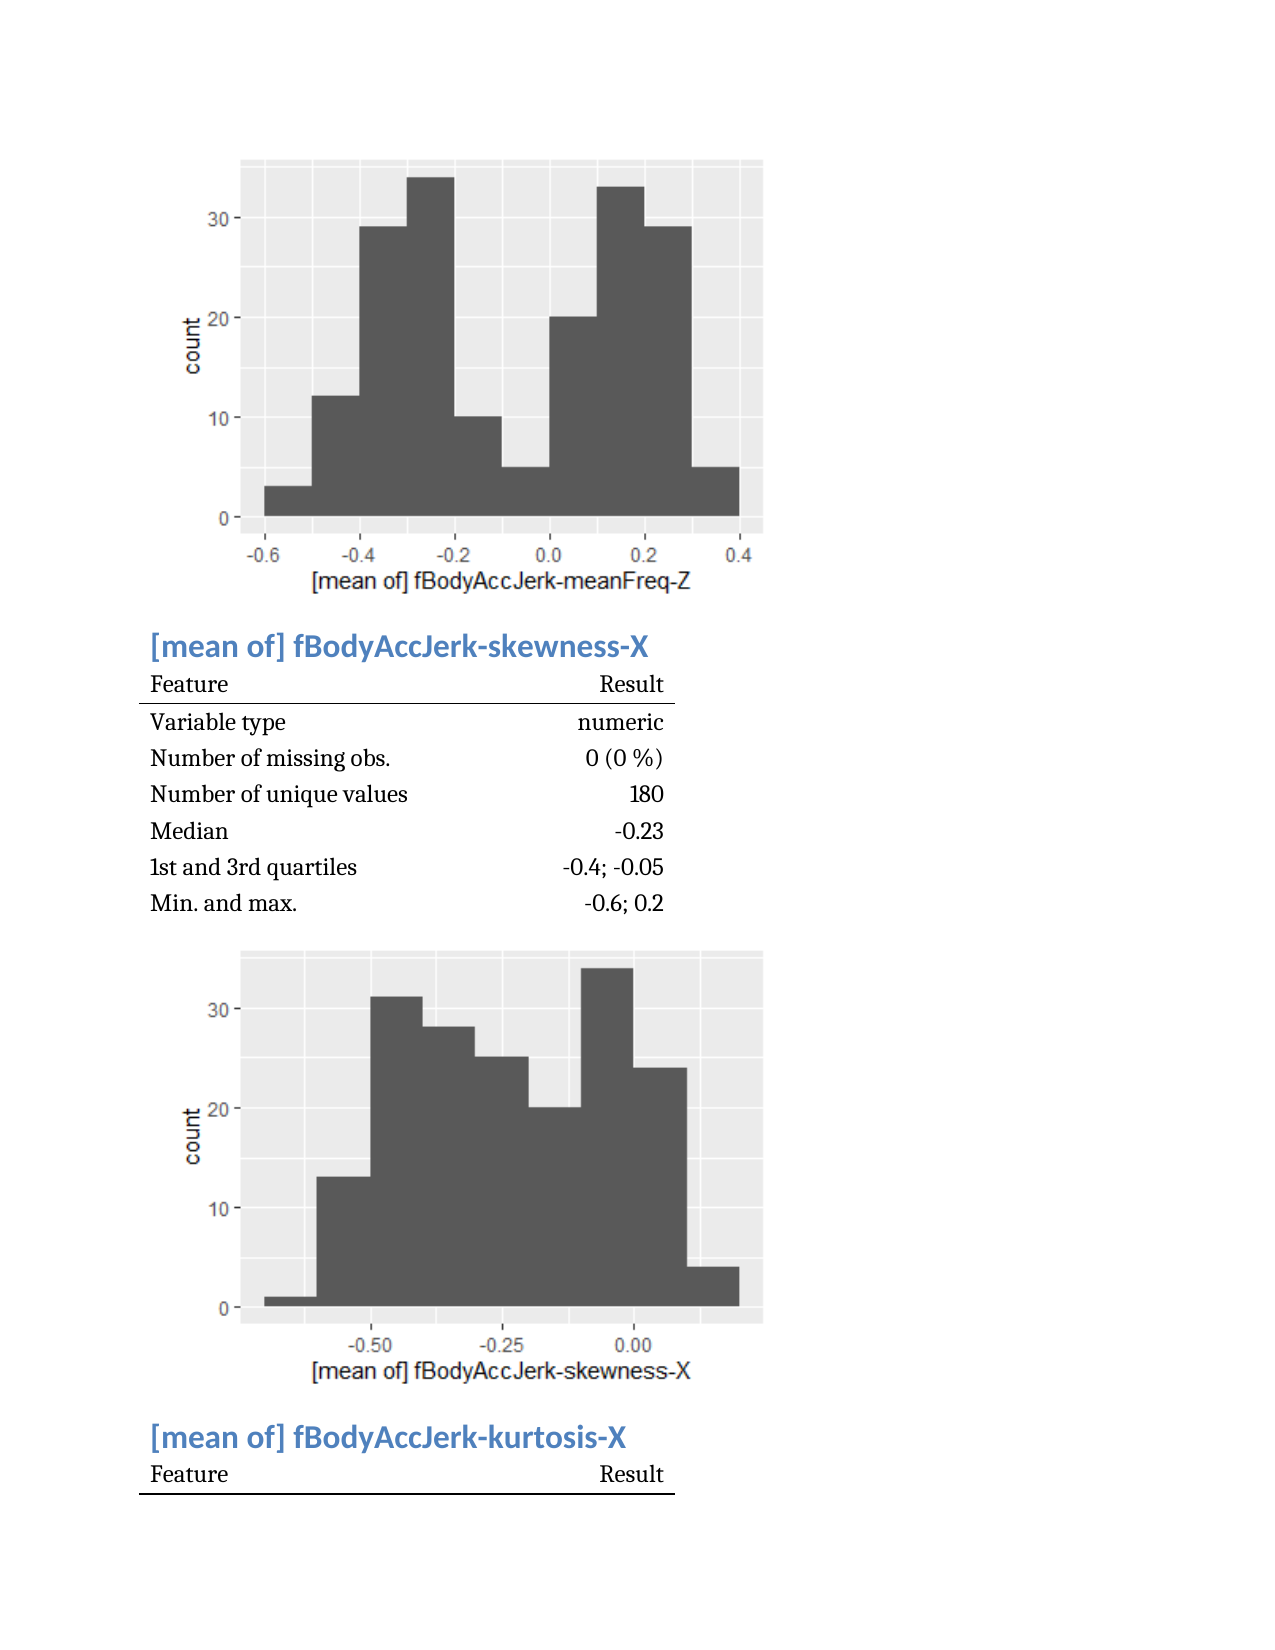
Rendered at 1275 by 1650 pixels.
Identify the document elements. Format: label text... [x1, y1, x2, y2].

table_header Result [487, 666, 675, 702]
subtitle [mean of] fBodyAccJerk-kurtosis-X [150, 1416, 1125, 1457]
table_cell 180 [487, 777, 675, 813]
table_cell Median [139, 813, 487, 849]
table_cell 1st and 3rd quartiles [139, 849, 487, 885]
table_cell numeric [487, 704, 675, 740]
subtitle [mean of] fBodyAccJerk-skewness-X [150, 626, 1125, 666]
table_cell Variable type [139, 704, 487, 740]
table_cell Min. and max. [139, 885, 487, 922]
table_cell Number of missing obs. [139, 740, 487, 777]
table_header Feature [139, 666, 487, 702]
table_cell 0 (0 %) [487, 740, 675, 777]
table_cell -0.23 [487, 813, 675, 849]
picture [168, 150, 776, 605]
table_header Result [487, 1457, 675, 1493]
picture [168, 940, 776, 1395]
table_cell -0.6; 0.2 [487, 885, 675, 922]
table_cell -0.4; -0.05 [487, 849, 675, 885]
table_cell Number of unique values [139, 777, 487, 813]
table_header Feature [139, 1457, 487, 1493]
